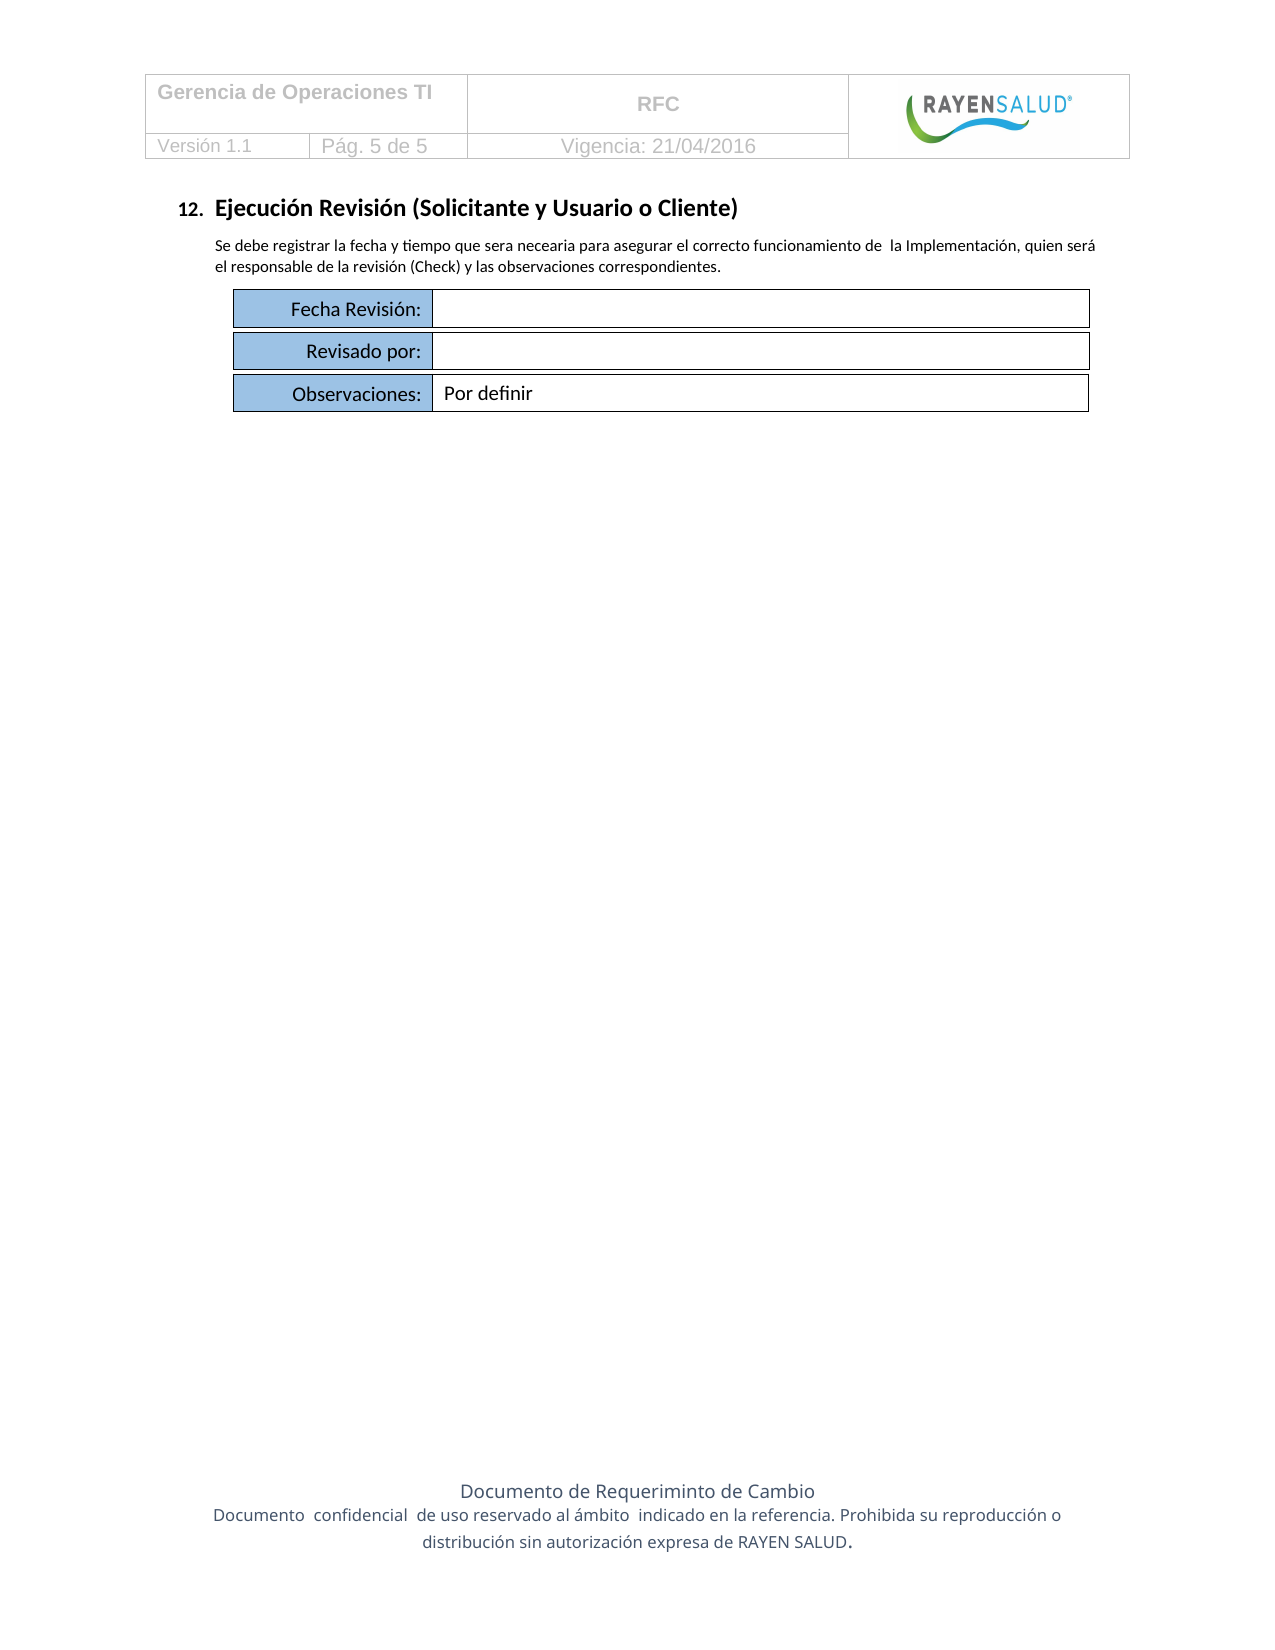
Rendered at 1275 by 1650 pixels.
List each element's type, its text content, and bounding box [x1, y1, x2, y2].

picture [898, 79, 1080, 153]
text Se debe registrar la fecha y tiempo que sera necearia para asegurar el correcto funcionamiento de la Implementación, quien será el responsable de la revisión (Check) y las observaciones correspondientes. [215, 236, 1098, 276]
list Ejecución Revisión (Solicitante y Usuario o Cliente) [177, 193, 1098, 223]
table_header Fecha Revisión: [234, 290, 432, 327]
table_cell [433, 328, 1090, 332]
table_cell [433, 333, 1089, 369]
table_cell Revisado por: [234, 333, 432, 369]
table_cell Por definir [433, 375, 1088, 411]
table_cell [233, 328, 433, 332]
table_cell Observaciones: [234, 375, 432, 411]
table_header [433, 290, 1089, 327]
